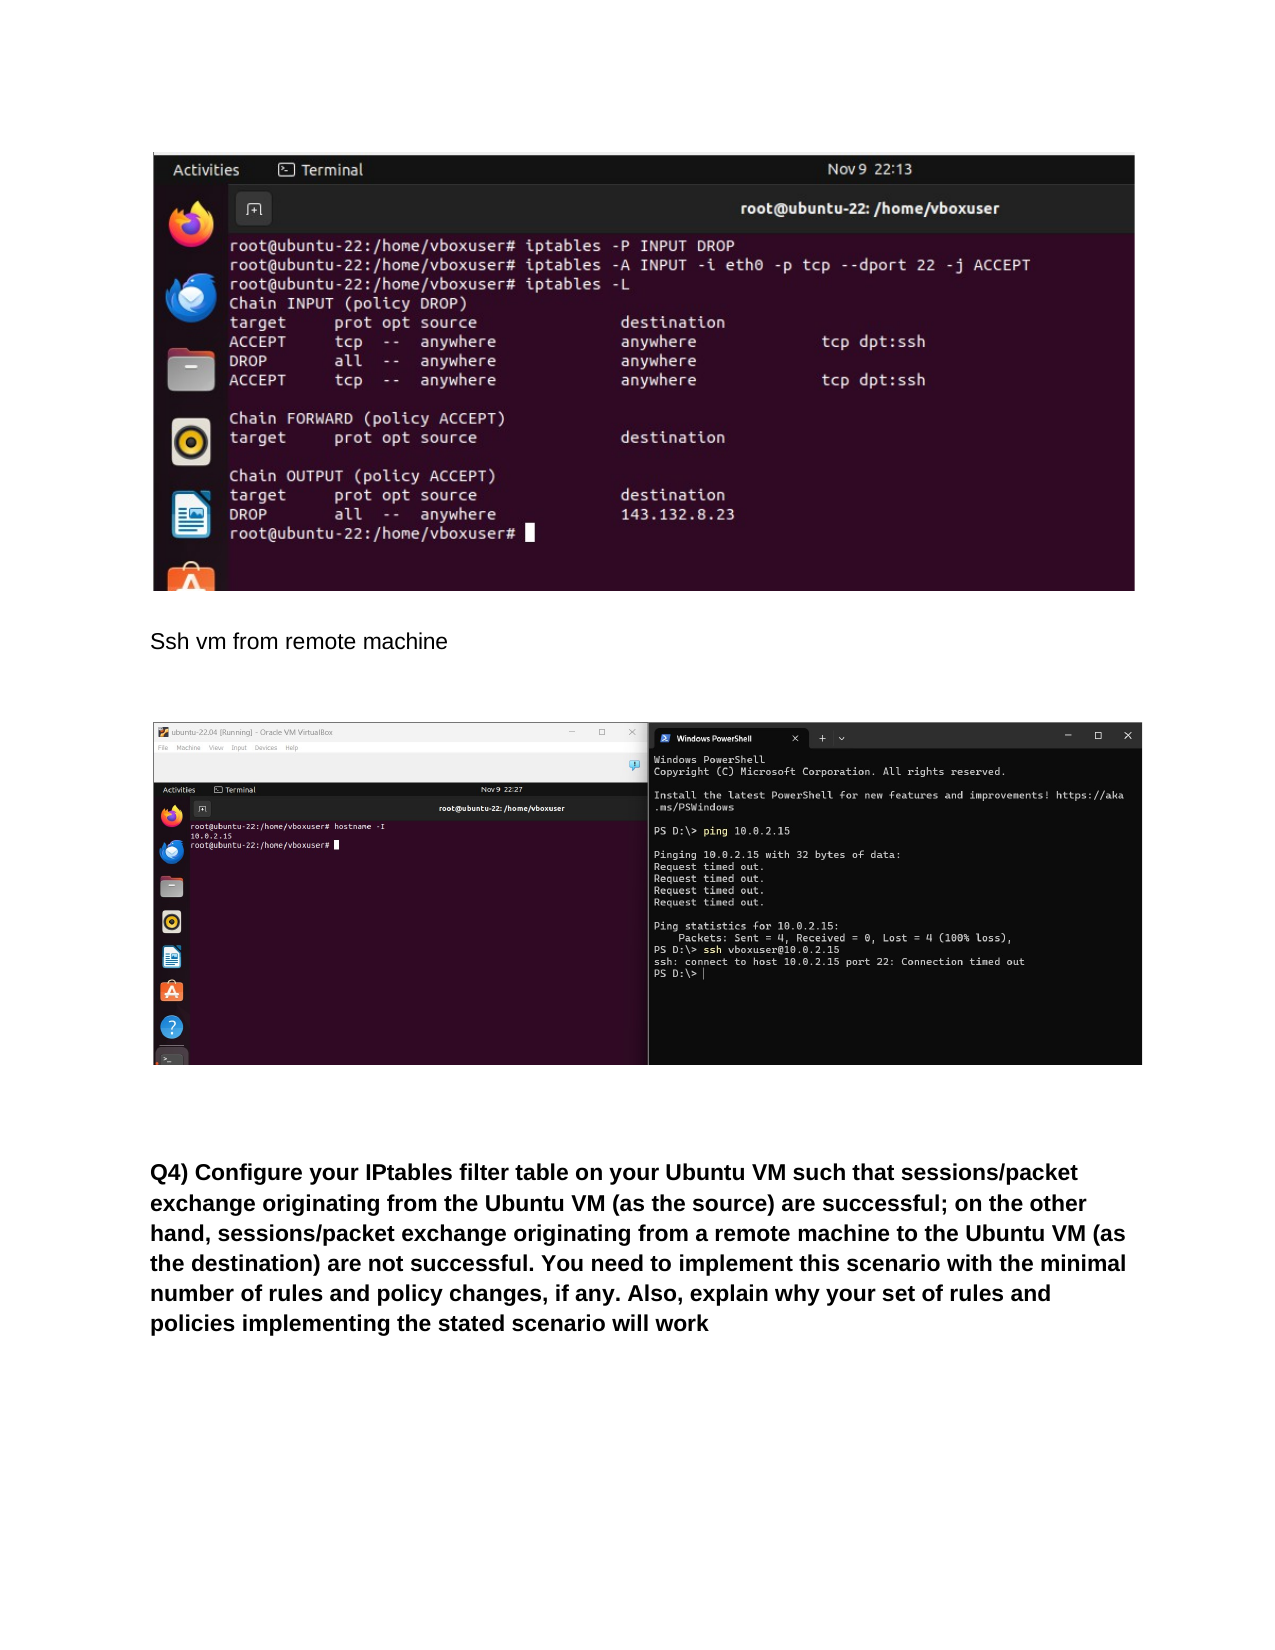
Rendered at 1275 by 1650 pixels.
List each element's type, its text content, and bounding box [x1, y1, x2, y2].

text Q4) Configure your IPtables filter table on your Ubuntu VM such that sessions/packet exchange originating from the Ubuntu VM (as the source) are successful; on the other hand, sessions/packet exchange originating from a remote machine to the Ubuntu VM (as the destination) are not successful. You need to implement this scenario with the minimal number of rules and policy changes, if any. Also, explain why your set of rules and policies implementing the stated scenario will work [150, 1159, 1135, 1337]
picture [153, 152, 1135, 591]
picture [153, 722, 1143, 1065]
text Ssh vm from remote machine [150, 628, 1139, 654]
